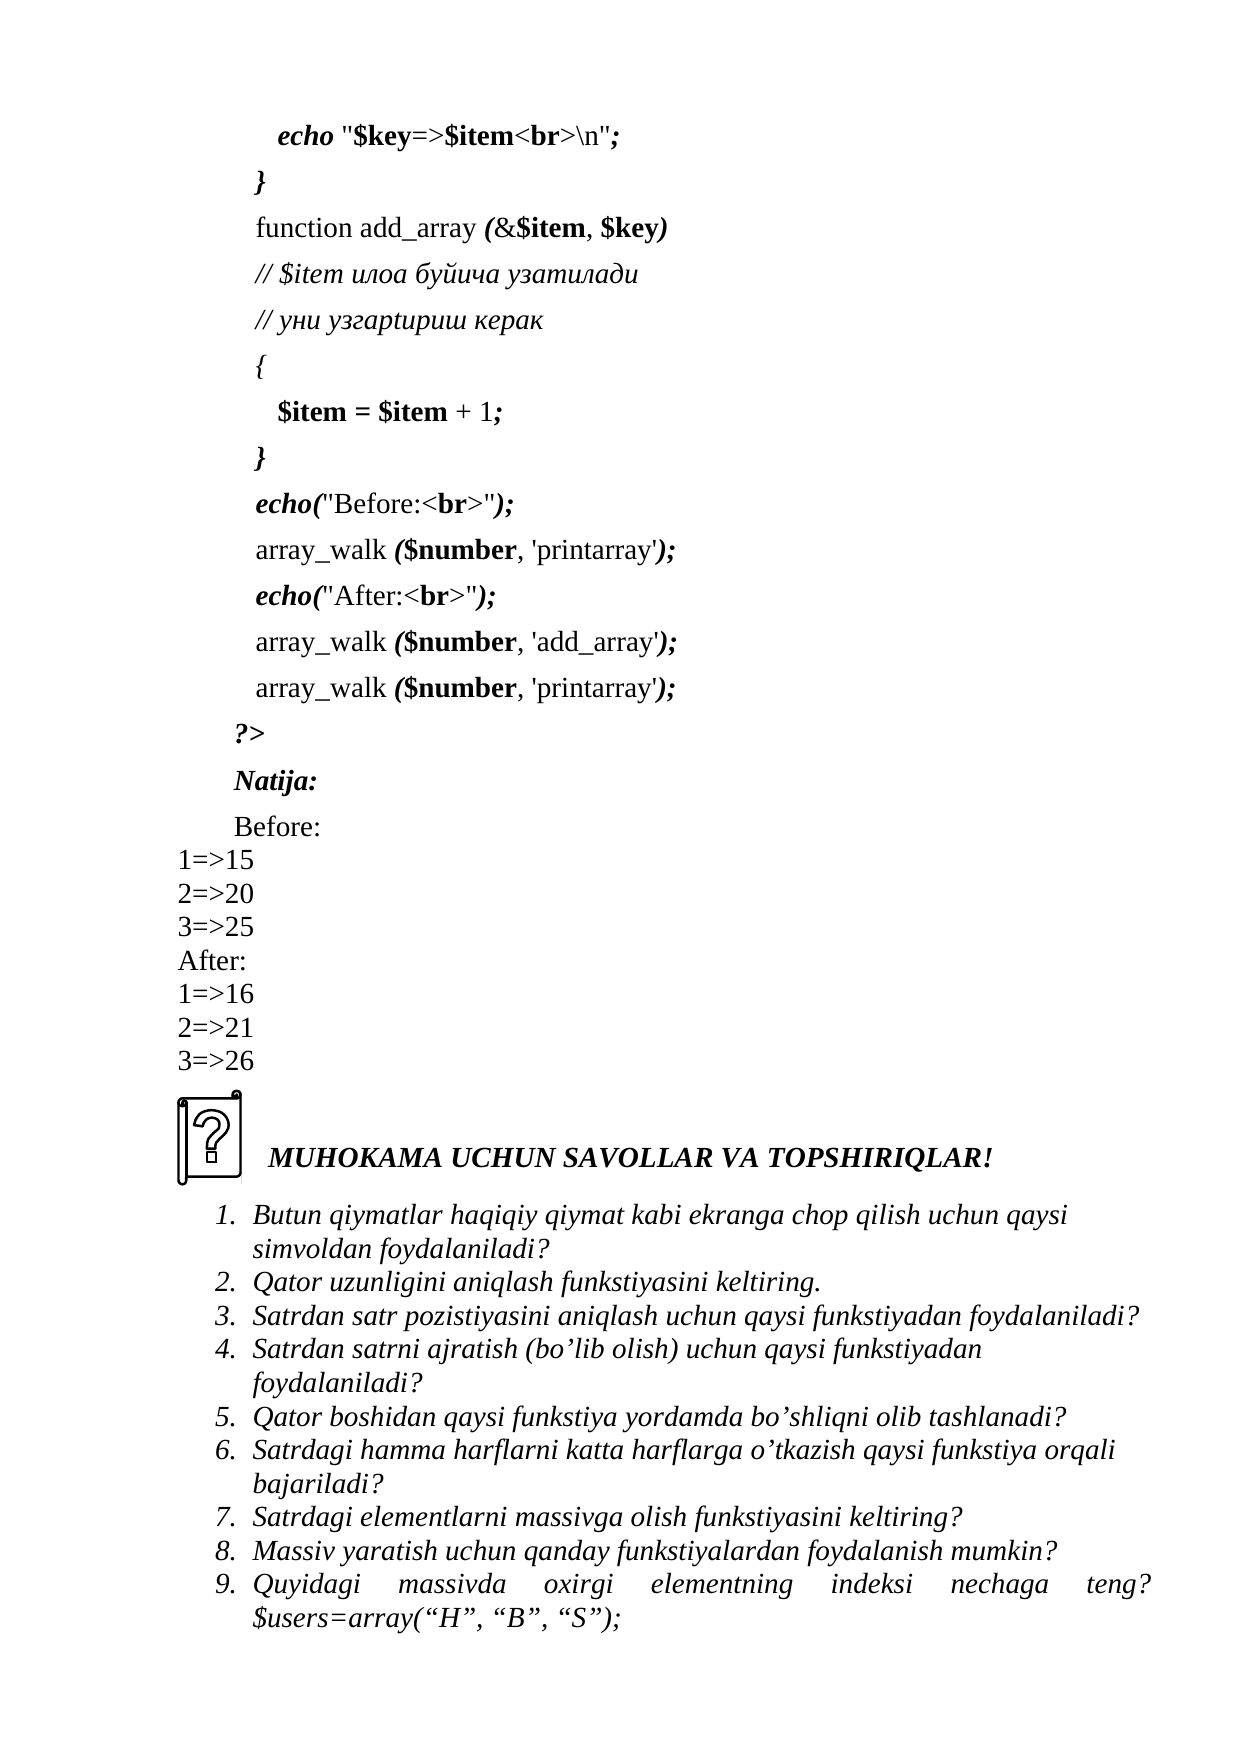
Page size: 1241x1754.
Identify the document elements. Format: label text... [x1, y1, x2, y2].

text // уни узгарtириш керак [177, 302, 1152, 336]
text { [177, 348, 1152, 382]
list Satrdan satr pozistiyasini aniqlash uchun qaysi funkstiyadan foydalaniladi? [215, 1298, 1152, 1332]
text echo("Before:<br>"); [177, 486, 1152, 520]
list Qator boshidan qaysi funkstiya yordamda bo’shliqni olib tashlanadi? [215, 1399, 1152, 1432]
list Quyidagi massivda oxirgi elementning indeksi nechaga teng? $users=array(“H”, “B”, “S”); [215, 1566, 1152, 1633]
text // $item илоа буйича узатилади [177, 256, 1152, 290]
text array_walk ($number, 'add_array'); [177, 624, 1152, 658]
text echo "$key=>$item<br>\n"; [177, 118, 1152, 152]
list Massiv yaratish uchun qanday funkstiyalardan foydalanish mumkin? [215, 1533, 1152, 1566]
text function add_array (&$item, $key) [177, 210, 1152, 244]
text Before: 1=>15 2=>20 3=>25 After: 1=>16 2=>21 3=>26 [177, 809, 1152, 1077]
text echo("After:<br>"); [177, 578, 1152, 612]
list Butun qiymatlar haqiqiy qiymat kabi ekranga chop qilish uchun qaysi simvoldan foydalaniladi? [215, 1197, 1152, 1264]
text array_walk ($number, 'printarray'); [177, 671, 1152, 704]
text array_walk ($number, 'printarray'); [177, 532, 1152, 566]
table_header [166, 1090, 257, 1197]
text } [177, 164, 1152, 198]
text } [177, 440, 1152, 474]
table_header MUHOKAMA UCHUN SAVOLLAR VA TOPSHIRIQLAR! [257, 1090, 1140, 1197]
list Satrdan satrni ajratish (bo’lib olish) uchun qaysi funkstiyadan foydalaniladi? [215, 1332, 1152, 1399]
text Nаtijа: [177, 763, 1152, 796]
list Satrdagi hamma harflarni katta harflarga o’tkazish qaysi funkstiya orqali bajariladi? [215, 1432, 1152, 1499]
text $item = $item + 1; [177, 394, 1152, 428]
list Satrdagi elementlarni massivga olish funkstiyasini keltiring? [215, 1499, 1152, 1533]
text ?> [177, 717, 1152, 750]
list Qator uzunligini aniqlash funkstiyasini keltiring. [215, 1264, 1152, 1298]
